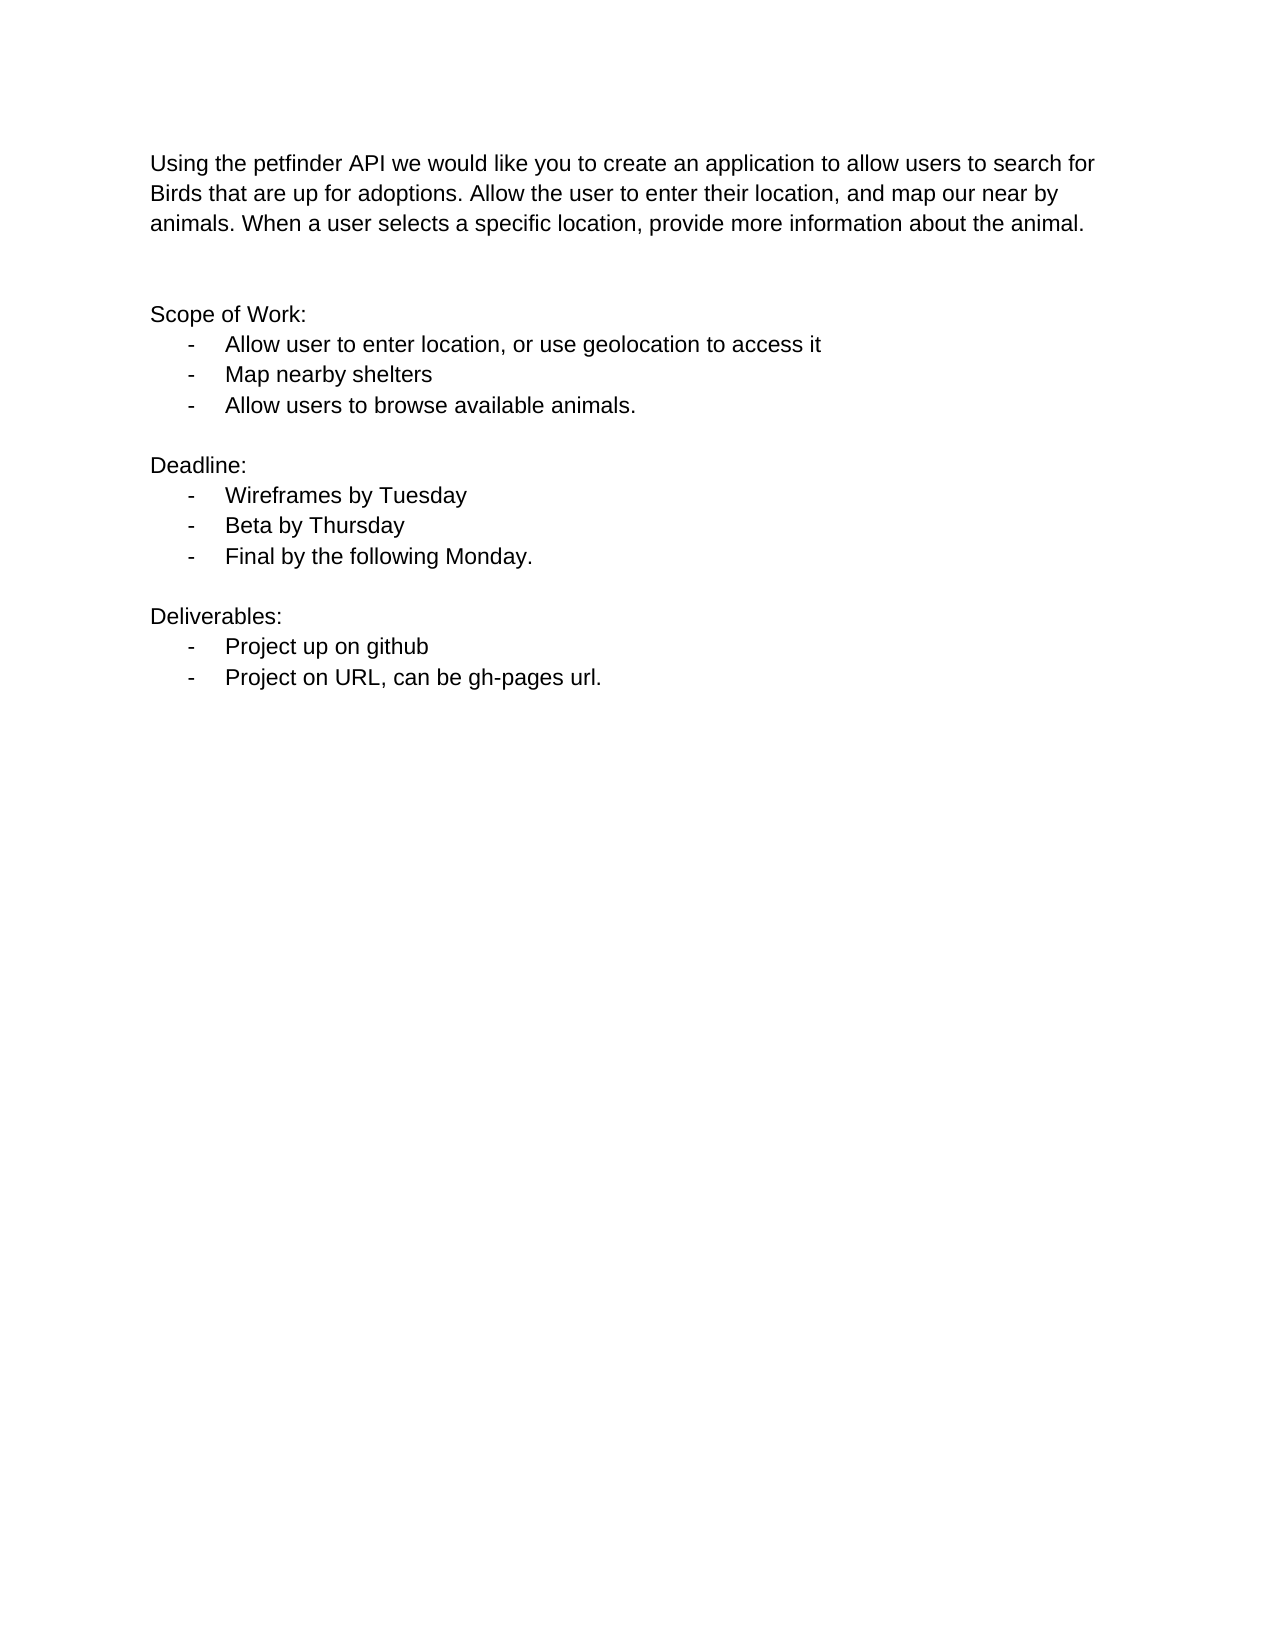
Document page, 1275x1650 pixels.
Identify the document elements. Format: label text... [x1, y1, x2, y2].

text Deliverables: [150, 603, 1125, 629]
list Map nearby shelters [187, 361, 1125, 388]
list Project on URL, can be gh-pages url. [187, 663, 1125, 690]
list Beta by Thursday [187, 512, 1125, 539]
list Wireframes by Tuesday [187, 482, 1125, 509]
list Allow user to enter location, or use geolocation to access it [187, 331, 1125, 358]
text Using the petfinder API we would like you to create an application to allow users to search for Birds that are up for adoptions. Allow the user to enter their location, and map our near by animals. When a user selects a specific location, provide more information about the animal. [150, 150, 1125, 237]
text Scope of Work: [150, 301, 1125, 327]
list Final by the following Monday. [187, 543, 1125, 569]
text Deadline: [150, 452, 1125, 478]
list Project up on github [187, 633, 1125, 660]
list Allow users to browse available animals. [187, 392, 1125, 418]
